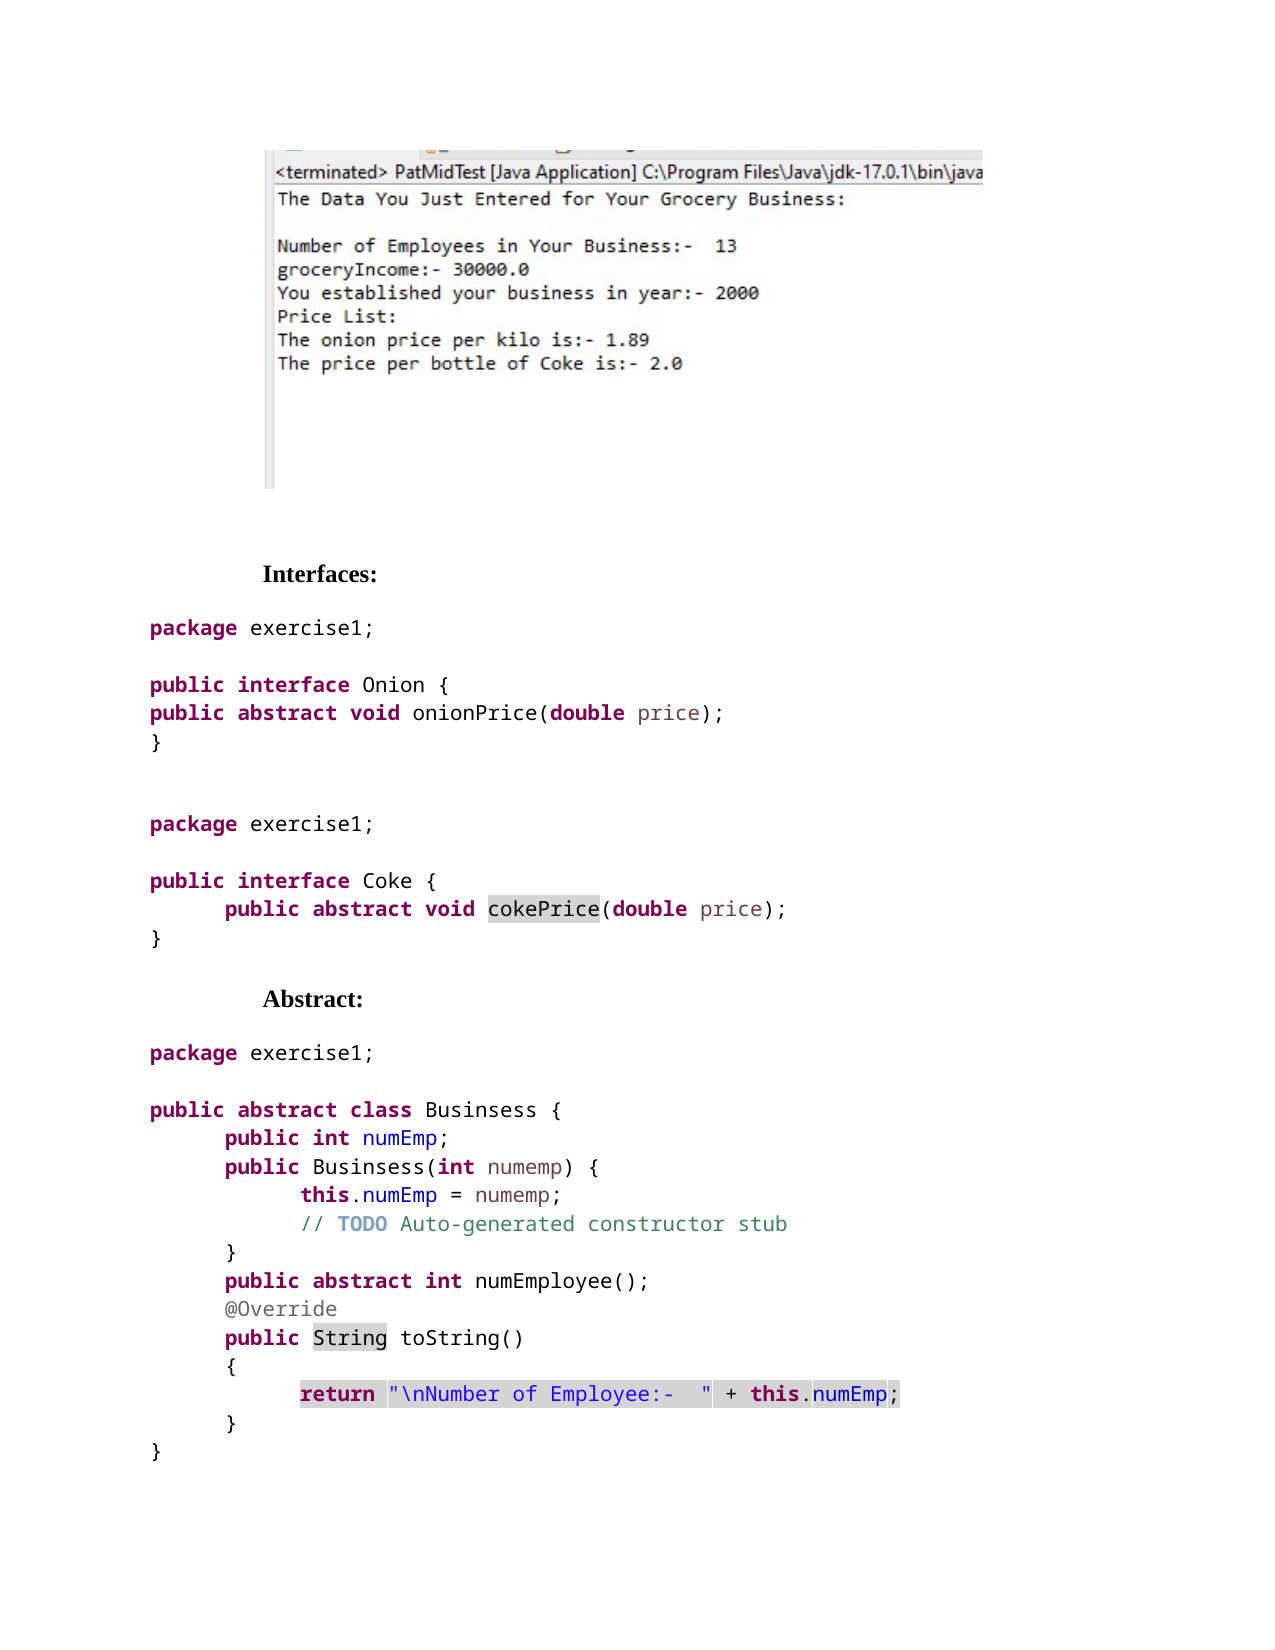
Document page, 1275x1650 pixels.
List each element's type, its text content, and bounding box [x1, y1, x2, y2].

text public abstract void cokePrice(double price); [150, 894, 1125, 923]
text public abstract void onionPrice(double price); [150, 698, 1125, 727]
text { [150, 1351, 1125, 1379]
text package exercise1; [150, 613, 1125, 642]
text public Businsess(int numemp) { [150, 1152, 1125, 1180]
text // TODO Auto-generated constructor stub [150, 1209, 1125, 1237]
text public String toString() [150, 1323, 313, 1351]
text @Override [150, 1294, 1125, 1323]
text this.numEmp = numemp; [150, 1180, 1125, 1209]
text public interface Onion { [150, 670, 1125, 698]
text } [150, 1237, 1125, 1266]
text public abstract class Businsess { [150, 1095, 1125, 1123]
text return "\nNumber of Employee:- " + this.numEmp; [150, 1379, 1125, 1408]
text } [150, 1436, 1125, 1465]
text public interface Coke { [150, 866, 1125, 894]
text public abstract int numEmployee(); [150, 1266, 1125, 1294]
text } [150, 727, 1125, 755]
text package exercise1; [150, 809, 1125, 838]
list Abstract: [262, 984, 1125, 1013]
text package exercise1; [150, 1038, 1125, 1067]
text public String toString() [387, 1323, 1125, 1351]
text public int numEmp; [150, 1123, 1125, 1152]
text } [150, 1408, 1125, 1436]
picture [262, 150, 983, 489]
list Interfaces: [262, 559, 1125, 588]
text } [150, 923, 1125, 951]
